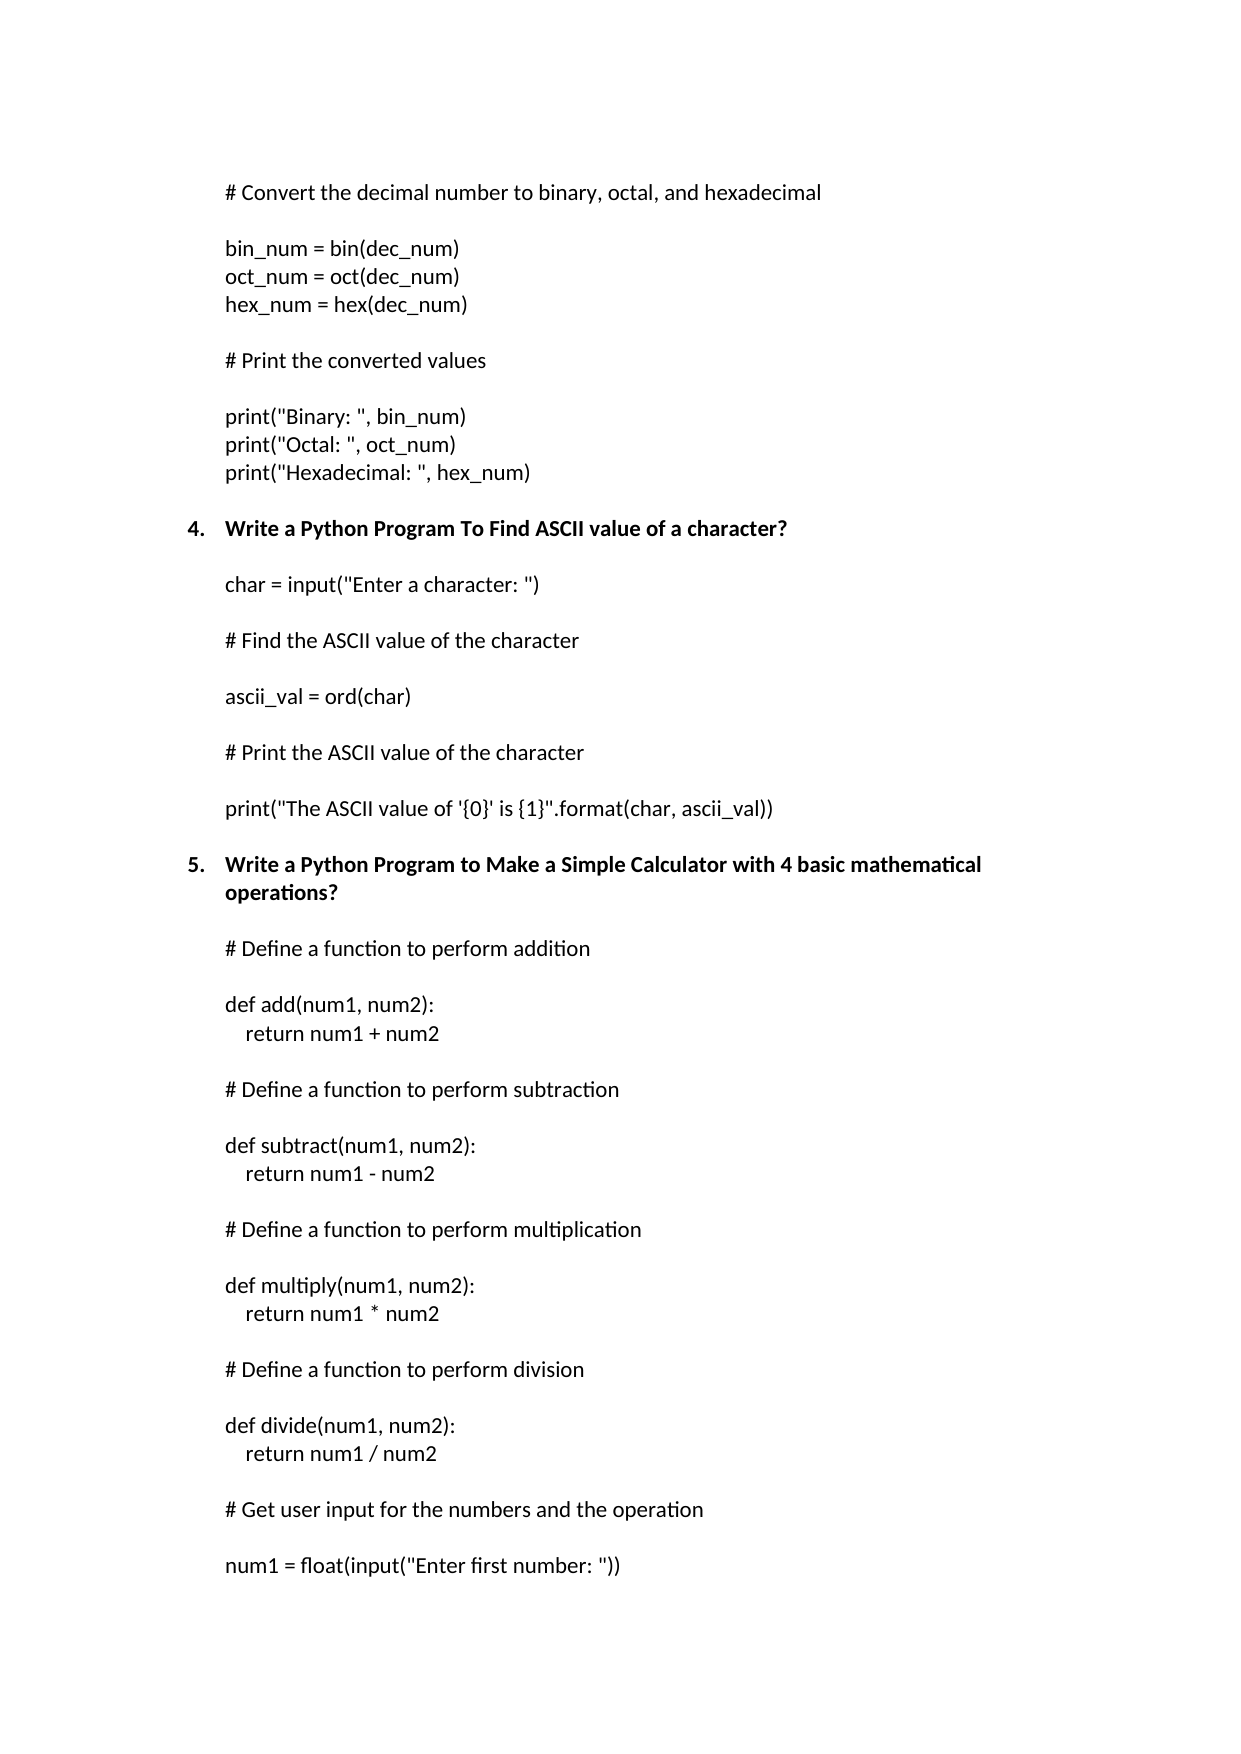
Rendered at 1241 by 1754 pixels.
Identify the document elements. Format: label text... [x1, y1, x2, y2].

list # Define a function to perform addition [225, 934, 1090, 963]
list char = input("Enter a character: ") [225, 570, 1090, 598]
list # Define a function to perform multiplication [225, 1215, 1090, 1243]
list # Print the ASCII value of the character [225, 738, 1090, 766]
list hex_num = hex(dec_num) [225, 290, 1090, 318]
list bin_num = bin(dec_num) [225, 234, 1090, 262]
list return num1 / num2 [225, 1439, 1090, 1467]
list # Find the ASCII value of the character [225, 626, 1090, 654]
list return num1 + num2 [225, 1019, 1090, 1047]
list Write a Python Program to Make a Simple Calculator with 4 basic mathematical operations? [187, 851, 1090, 907]
list print("Hexadecimal: ", hex_num) [225, 458, 1090, 486]
list # Convert the decimal number to binary, octal, and hexadecimal [225, 178, 1090, 206]
list return num1 - num2 [225, 1159, 1090, 1187]
list # Print the converted values [225, 346, 1090, 374]
list return num1 * num2 [225, 1299, 1090, 1327]
list def subtract(num1, num2): [225, 1131, 1090, 1159]
list print("Binary: ", bin_num) [225, 402, 1090, 430]
list num1 = float(input("Enter first number: ")) [225, 1551, 1090, 1579]
list print("The ASCII value of '{0}' is {1}".format(char, ascii_val)) [225, 794, 1090, 822]
list def multiply(num1, num2): [225, 1271, 1090, 1299]
list def add(num1, num2): [225, 991, 1090, 1019]
list # Define a function to perform division [225, 1355, 1090, 1383]
list ascii_val = ord(char) [225, 682, 1090, 710]
list Write a Python Program To Find ASCII value of a character? [187, 514, 1090, 542]
list oct_num = oct(dec_num) [225, 262, 1090, 290]
list # Define a function to perform subtraction [225, 1075, 1090, 1103]
list print("Octal: ", oct_num) [225, 430, 1090, 458]
list # Get user input for the numbers and the operation [225, 1495, 1090, 1523]
list def divide(num1, num2): [225, 1411, 1090, 1439]
